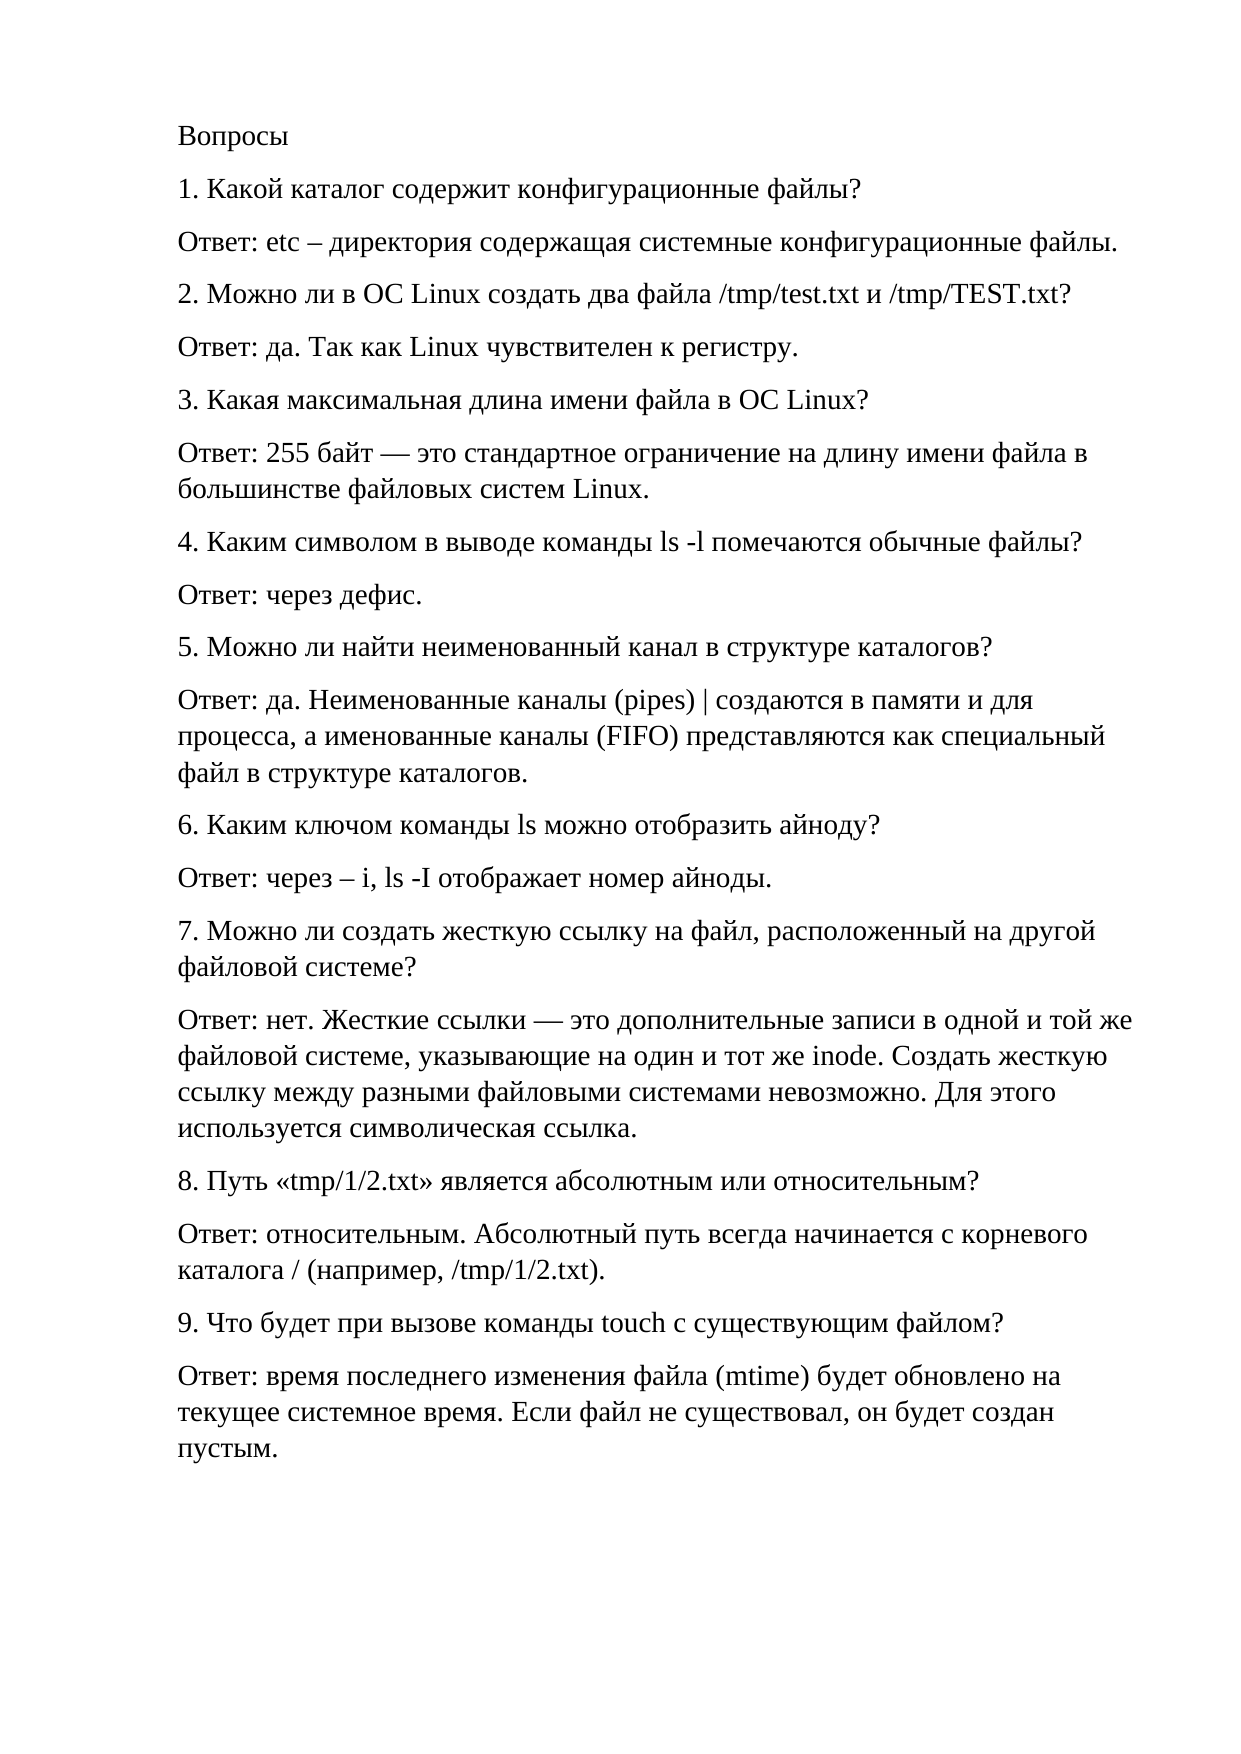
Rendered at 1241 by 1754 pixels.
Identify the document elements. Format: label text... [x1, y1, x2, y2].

text 6. Каким ключом команды ls можно отобразить айноду? [177, 807, 1152, 841]
text 7. Можно ли создать жесткую ссылку на файл, расположенный на другой файловой системе? [177, 913, 1152, 983]
text 1. Какой каталог содержит конфигурационные файлы? [177, 171, 1152, 204]
text Ответ: относительным. Абсолютный путь всегда начинается с корневого каталога / (например, /tmp/1/2.txt). [177, 1216, 1152, 1286]
text Ответ: через дефис. [177, 577, 1152, 610]
text 9. Что будет при вызове команды touch с существующим файлом? [177, 1305, 1152, 1339]
text Ответ: 255 байт — это стандартное ограничение на длину имени файла в большинстве файловых систем Linux. [177, 435, 1152, 505]
text Ответ: да. Так как Linux чувствителен к регистру. [177, 329, 1152, 363]
text 2. Можно ли в ОС Linux создать два файла /tmp/test.txt и /tmp/TEST.txt? [177, 277, 1152, 310]
text Ответ: etc – директория содержащая системные конфигурационные файлы. [177, 224, 1152, 257]
text Вопросы [177, 118, 1152, 152]
text Ответ: время последнего изменения файла (mtime) будет обновлено на текущее системное время. Если файл не существовал, он будет создан пустым. [177, 1358, 1152, 1464]
text 5. Можно ли найти неименованный канал в структуре каталогов? [177, 629, 1152, 663]
text Ответ: нет. Жесткие ссылки — это дополнительные записи в одной и той же файловой системе, указывающие на один и тот же inode. Создать жесткую ссылку между разными файловыми системами невозможно. Для этого используется символическая ссылка. [177, 1002, 1152, 1144]
text 8. Путь «tmp/1/2.txt» является абсолютным или относительным? [177, 1163, 1152, 1197]
text Ответ: через – i, ls -I отображает номер айноды. [177, 860, 1152, 894]
text Ответ: да. Неименованные каналы (pipes) | создаются в памяти и для процесса, а именованные каналы (FIFO) представляются как специальный файл в структуре каталогов. [177, 682, 1152, 788]
text 4. Каким символом в выводе команды ls -l помечаются обычные файлы? [177, 524, 1152, 557]
text 3. Какая максимальная длина имени файла в ОС Linux? [177, 382, 1152, 416]
